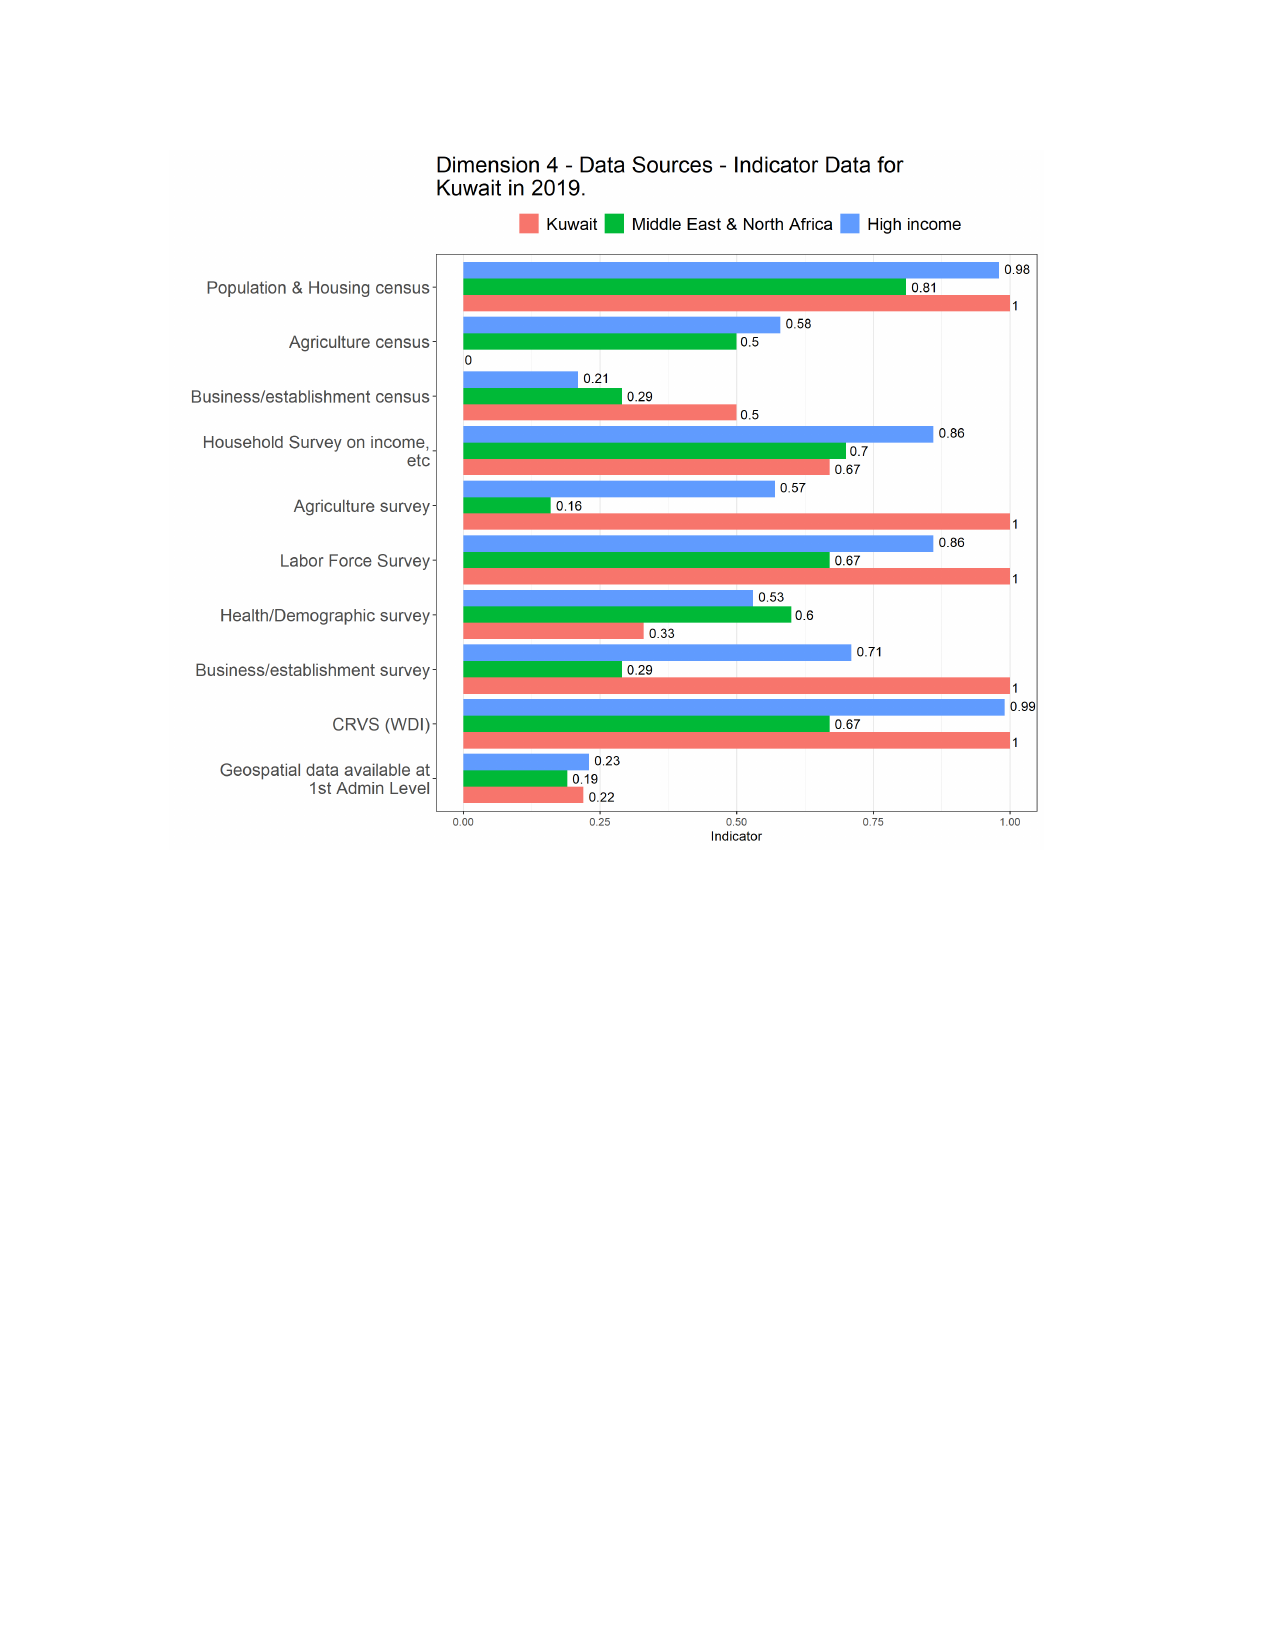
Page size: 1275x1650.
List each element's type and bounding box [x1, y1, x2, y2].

picture [168, 150, 1044, 850]
